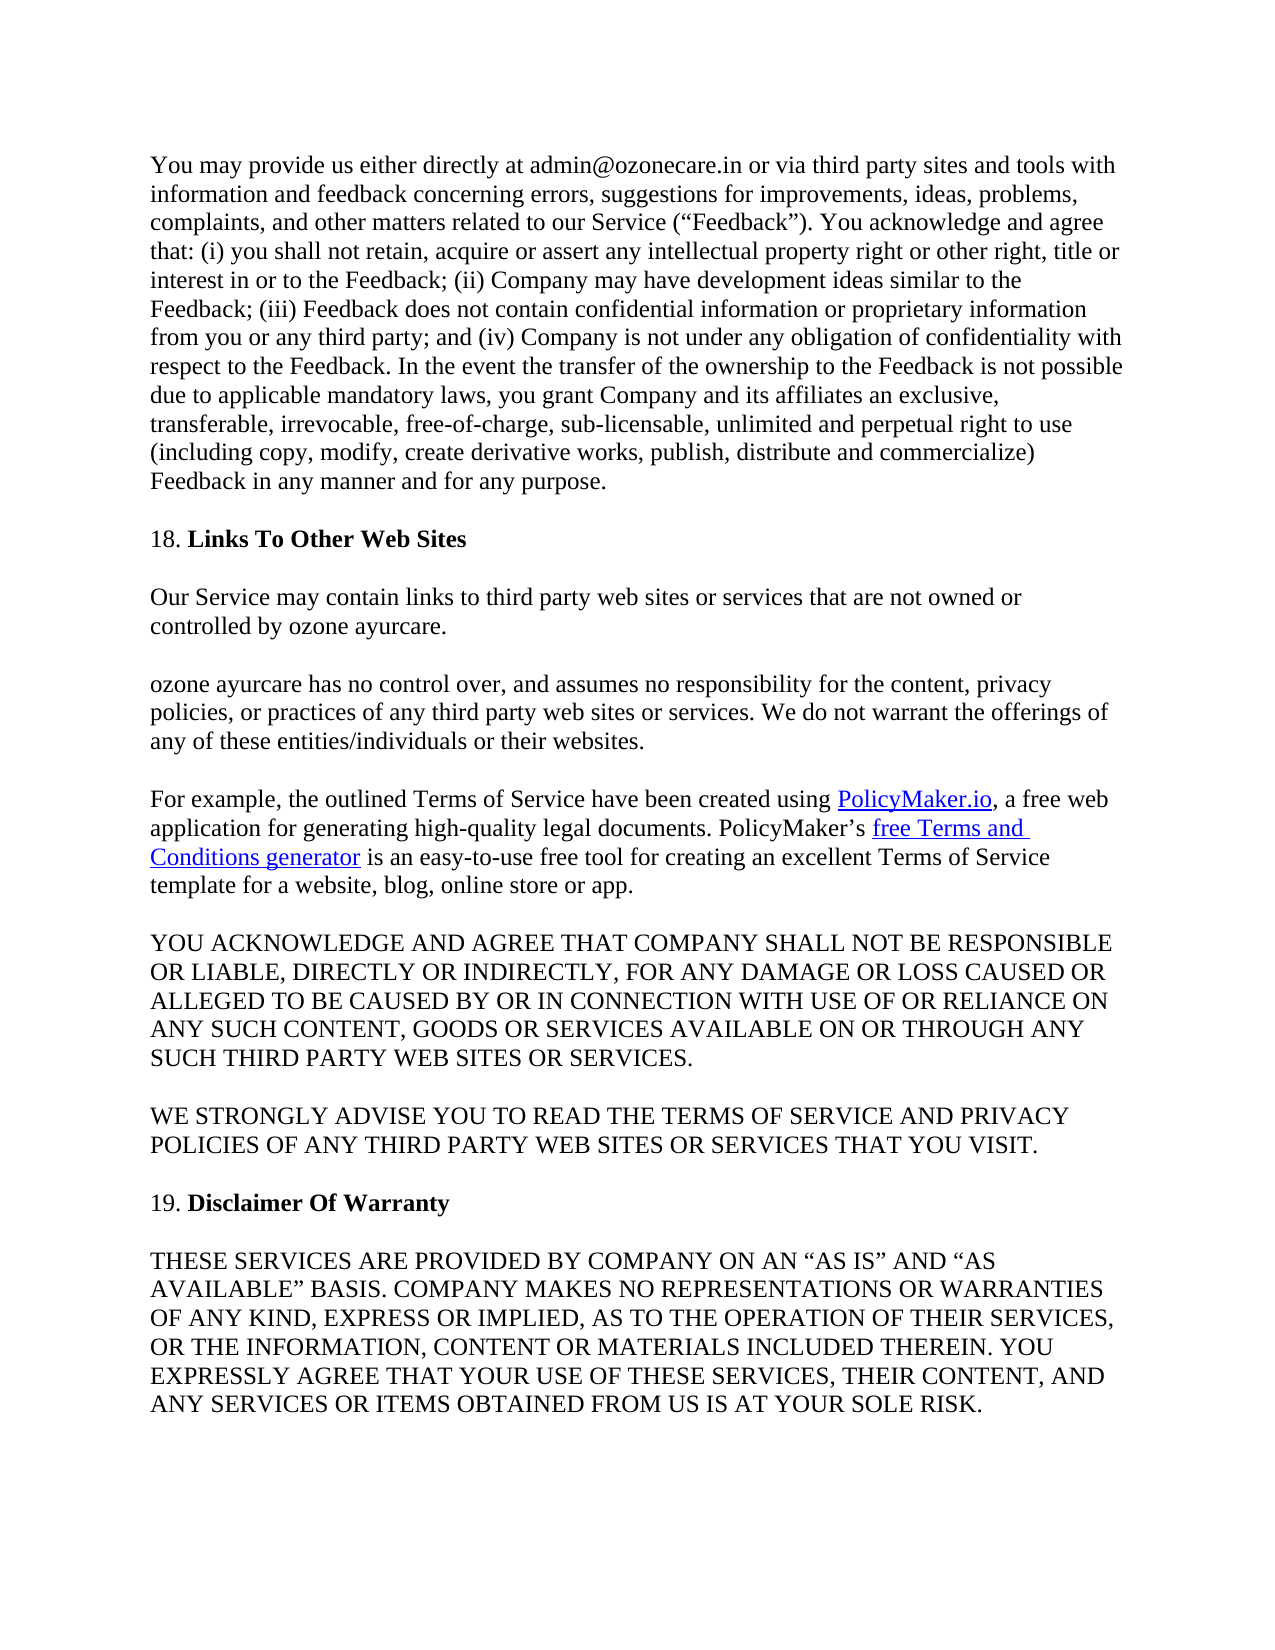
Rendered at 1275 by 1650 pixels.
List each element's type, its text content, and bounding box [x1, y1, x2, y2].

text THESE SERVICES ARE PROVIDED BY COMPANY ON AN “AS IS” AND “AS AVAILABLE” BASIS. COMPANY MAKES NO REPRESENTATIONS OR WARRANTIES OF ANY KIND, EXPRESS OR IMPLIED, AS TO THE OPERATION OF THEIR SERVICES, OR THE INFORMATION, CONTENT OR MATERIALS INCLUDED THEREIN. YOU EXPRESSLY AGREE THAT YOUR USE OF THESE SERVICES, THEIR CONTENT, AND ANY SERVICES OR ITEMS OBTAINED FROM US IS AT YOUR SOLE RISK. [150, 1246, 1125, 1418]
text For example, the outlined Terms of Service have been created using PolicyMaker.io, a free web application for generating high-quality legal documents. PolicyMaker’s free Terms and Conditions generator is an easy-to-use free tool for creating an excellent Terms of Service template for a website, blog, online store or app. [150, 784, 1125, 899]
text ozone ayurcare has no control over, and assumes no responsibility for the content, privacy policies, or practices of any third party web sites or services. We do not warrant the offerings of any of these entities/individuals or their websites. [150, 669, 1125, 755]
text 18. Links To Other Web Sites [150, 524, 1125, 553]
text YOU ACKNOWLEDGE AND AGREE THAT COMPANY SHALL NOT BE RESPONSIBLE OR LIABLE, DIRECTLY OR INDIRECTLY, FOR ANY DAMAGE OR LOSS CAUSED OR ALLEGED TO BE CAUSED BY OR IN CONNECTION WITH USE OF OR RELIANCE ON ANY SUCH CONTENT, GOODS OR SERVICES AVAILABLE ON OR THROUGH ANY SUCH THIRD PARTY WEB SITES OR SERVICES. [150, 928, 1125, 1072]
text 19. Disclaimer Of Warranty [150, 1188, 1125, 1217]
text Our Service may contain links to third party web sites or services that are not owned or controlled by ozone ayurcare. [150, 582, 1125, 639]
text You may provide us either directly at admin@ozonecare.in or via third party sites and tools with information and feedback concerning errors, suggestions for improvements, ideas, problems, complaints, and other matters related to our Service (“Feedback”). You acknowledge and agree that: (i) you shall not retain, acquire or assert any intellectual property right or other right, title or interest in or to the Feedback; (ii) Company may have development ideas similar to the Feedback; (iii) Feedback does not contain confidential information or proprietary information from you or any third party; and (iv) Company is not under any obligation of confidentiality with respect to the Feedback. In the event the transfer of the ownership to the Feedback is not possible due to applicable mandatory laws, you grant Company and its affiliates an exclusive, transferable, irrevocable, free-of-charge, sub-licensable, unlimited and perpetual right to use (including copy, modify, create derivative works, publish, distribute and commercialize) Feedback in any manner and for any purpose. [150, 150, 1125, 495]
text WE STRONGLY ADVISE YOU TO READ THE TERMS OF SERVICE AND PRIVACY POLICIES OF ANY THIRD PARTY WEB SITES OR SERVICES THAT YOU VISIT. [150, 1101, 1125, 1159]
